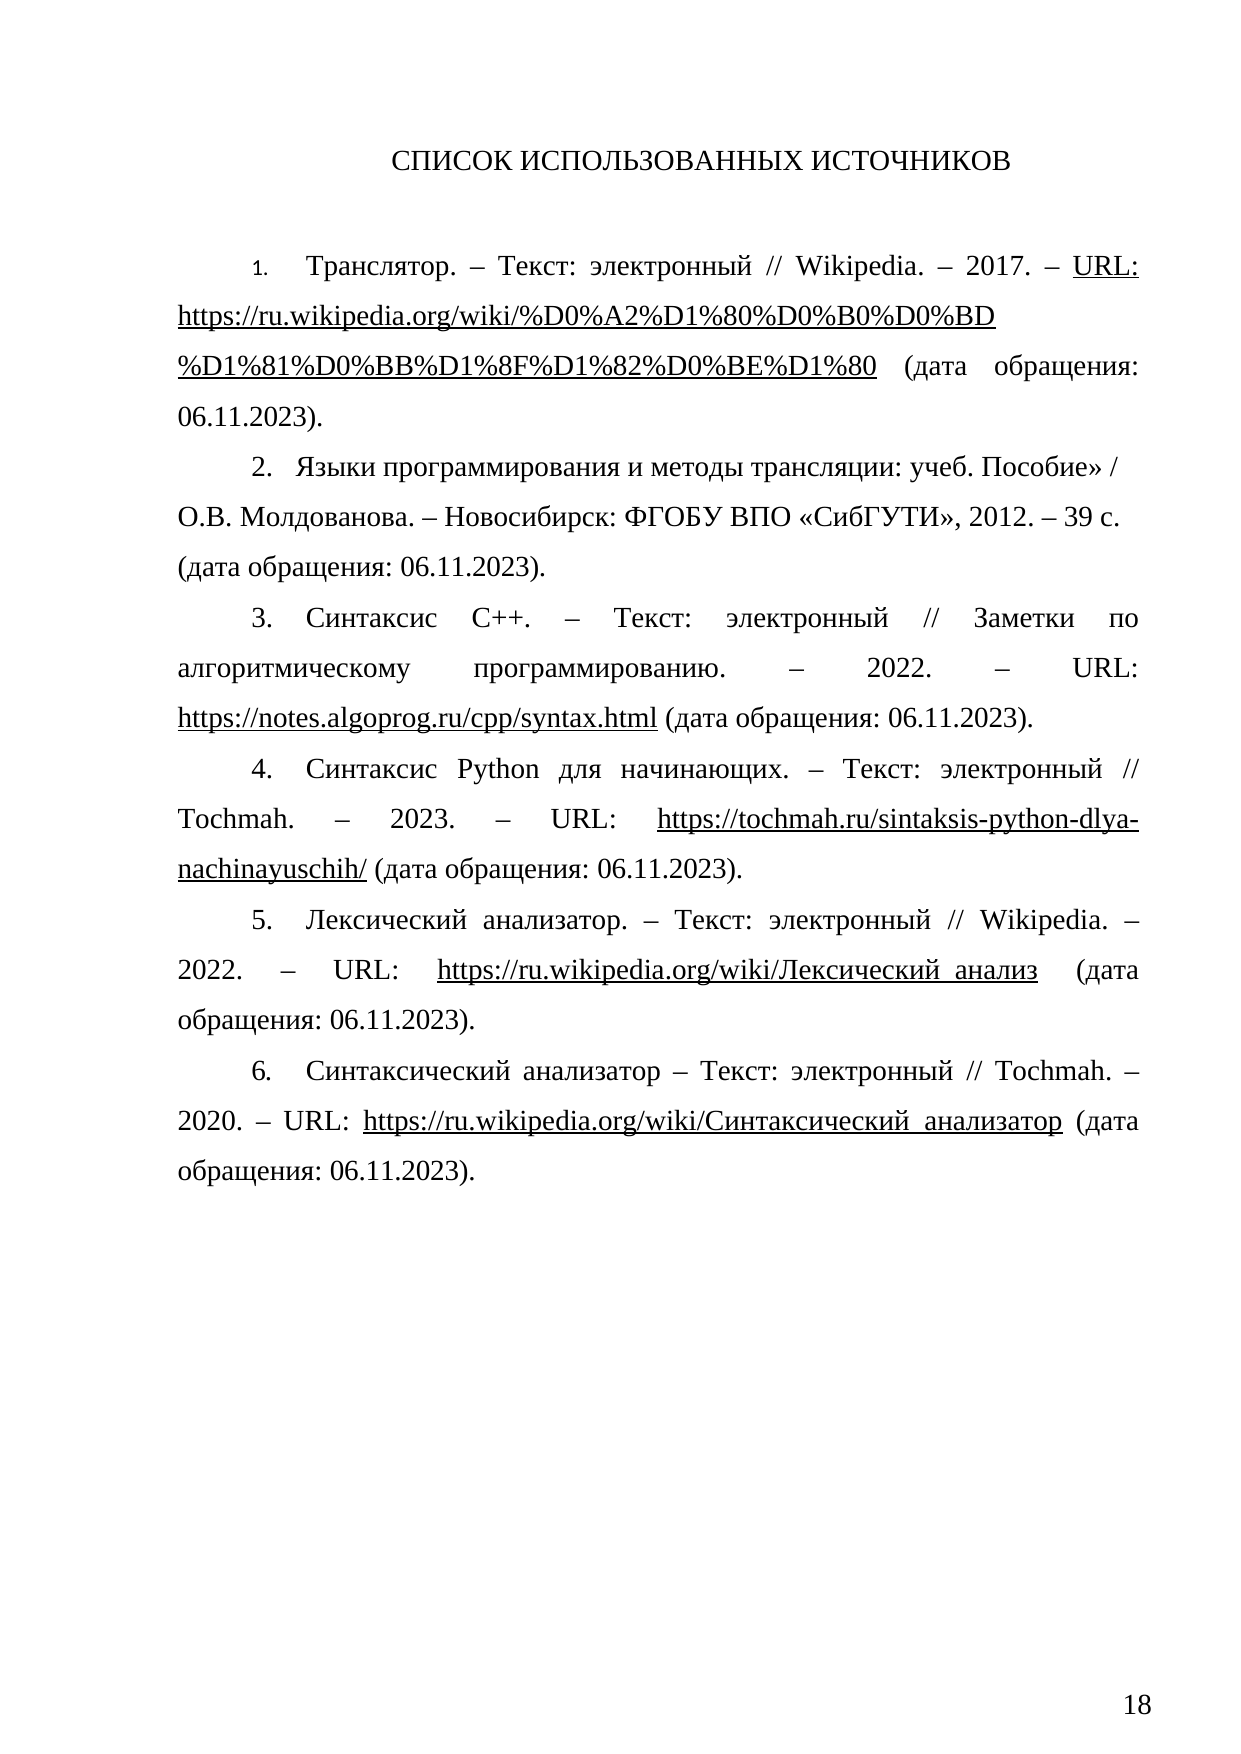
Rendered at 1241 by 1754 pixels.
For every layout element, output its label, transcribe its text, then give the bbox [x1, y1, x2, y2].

list Транслятор. – Текст: электронный // Wikipedia. – 2017. – URL: https://ru.wikipedia.org/wiki/%D0%A2%D1%80%D0%B0%D0%BD%D1%81%D0%BB%D1%8F%D1%82%D0%BE%D1%80 (дата обращения: 06.11.2023). [177, 248, 1139, 432]
list Лексический анализатор. – Текст: электронный // Wikipedia. – 2022. – URL: https://ru.wikipedia.org/wiki/Лексический_анализ (дата обращения: 06.11.2023). [177, 902, 1139, 1036]
list Синтаксис С++. – Текст: электронный // Заметки по алгоритмическому программированию. – 2022. – URL: https://notes.algoprog.ru/cpp/syntax.html (дата обращения: 06.11.2023). [177, 600, 1139, 734]
list Синтаксический анализатор – Текст: электронный // Tochmah. – 2020. – URL: https://ru.wikipedia.org/wiki/Синтаксический_анализатор (дата обращения: 06.11.2023). [177, 1053, 1139, 1187]
list Языки программирования и методы трансляции: учеб. Пособие» / О.В. Молдованова. – Новосибирск: ФГОБУ ВПО «СибГУТИ», 2012. – 39 с. (дата обращения: 06.11.2023). [177, 449, 1152, 583]
list Синтаксис Python для начинающих. – Текст: электронный // Tochmah. – 2023. – URL: https://tochmah.ru/sintaksis-python-dlya-nachinayuschih/ (дата обращения: 06.11.2023). [177, 751, 1139, 885]
subtitle СПИСОК ИСПОЛЬЗОВАННЫХ ИСТОЧНИКОВ [177, 143, 1152, 177]
